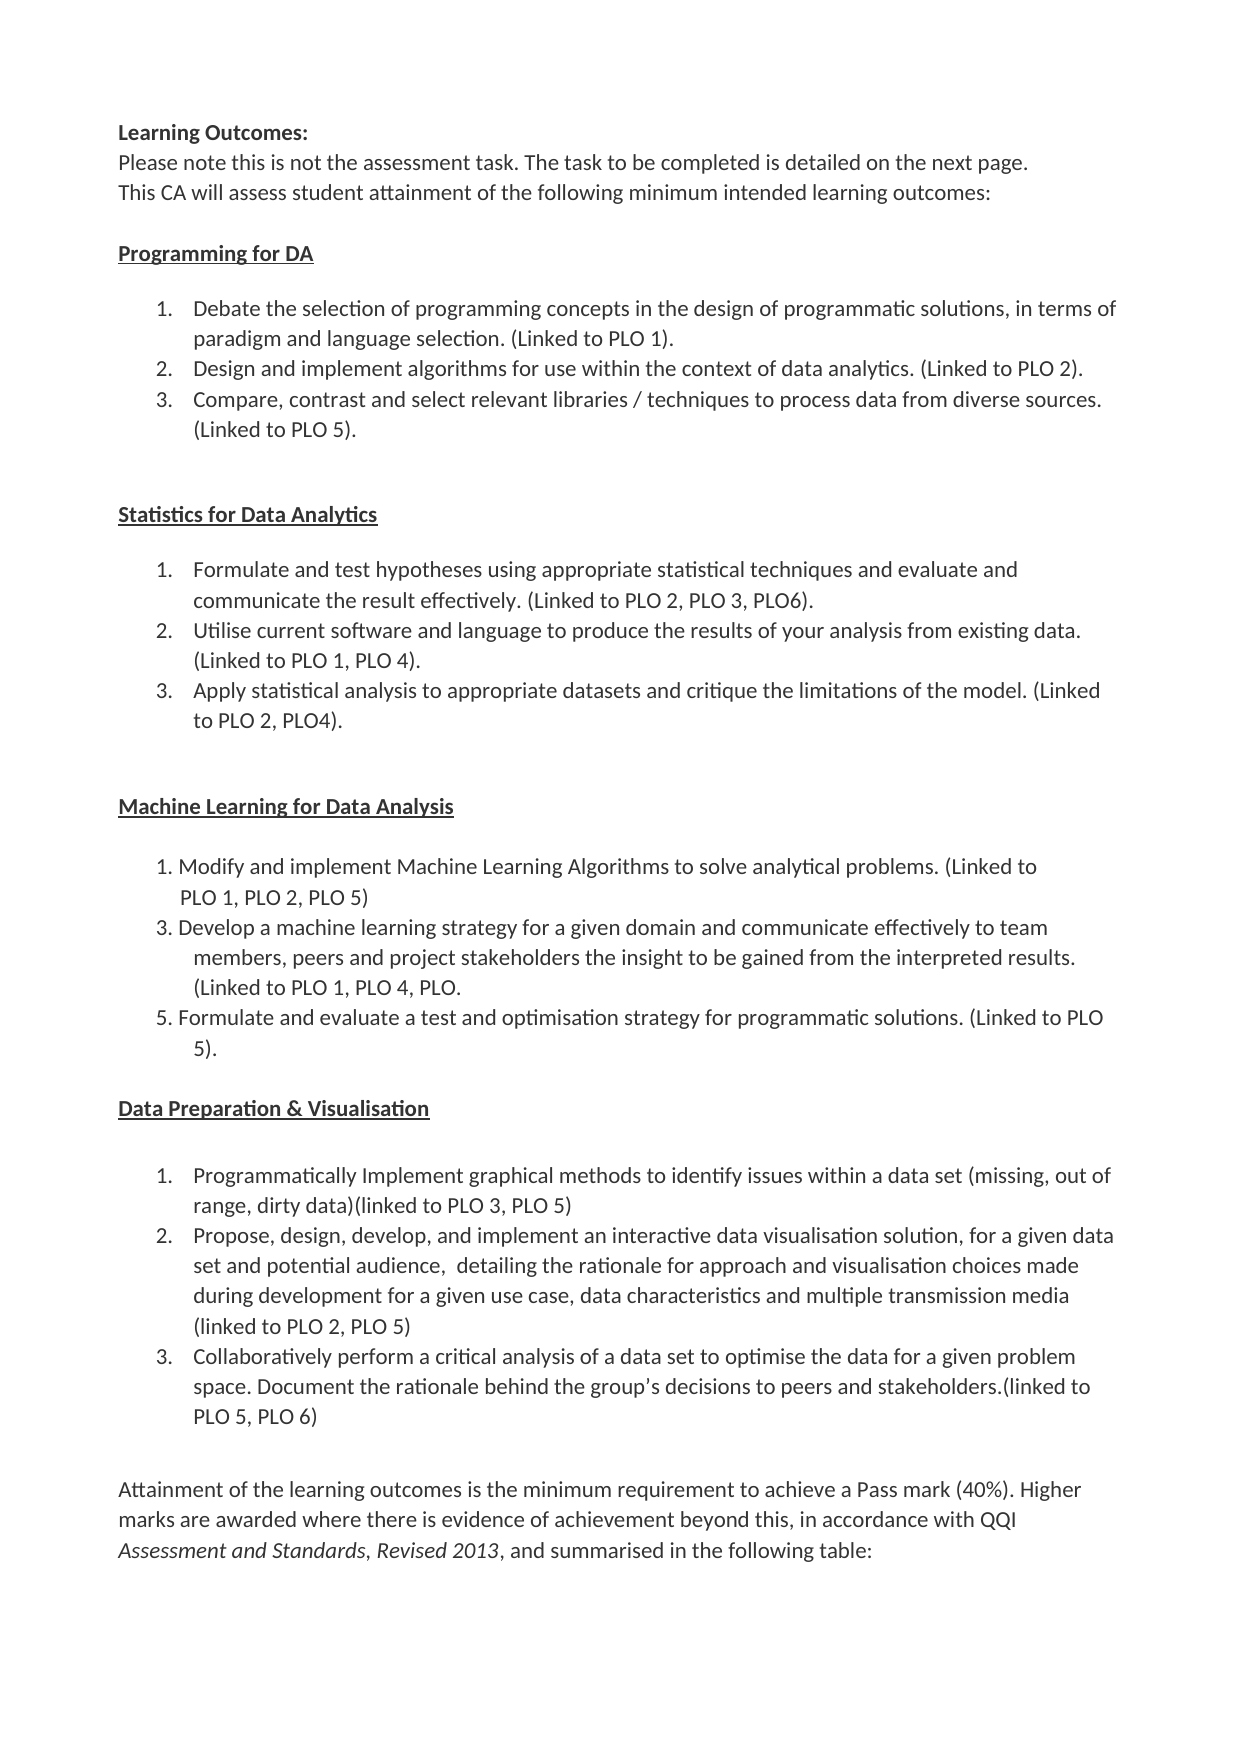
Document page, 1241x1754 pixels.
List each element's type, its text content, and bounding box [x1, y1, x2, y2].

text 1. Modify and implement Machine Learning Algorithms to solve analytical problems. (Linked to [156, 852, 1122, 881]
text Please note this is not the assessment task. The task to be completed is detailed on the next page. [118, 148, 1122, 176]
list Debate the selection of programming concepts in the design of programmatic solutions, in terms of paradigm and language selection. (Linked to PLO 1). [156, 294, 1122, 352]
list Programmatically Implement graphical methods to identify issues within a data set (missing, out of range, dirty data)(linked to PLO 3, PLO 5) [156, 1161, 1122, 1219]
text PLO 1, PLO 2, PLO 5) [118, 883, 1122, 911]
text 5. Formulate and evaluate a test and optimisation strategy for programmatic solutions. (Linked to PLO 5). [156, 1003, 1122, 1062]
text 3. Develop a machine learning strategy for a given domain and communicate effectively to team members, peers and project stakeholders the insight to be gained from the interpreted results. (Linked to PLO 1, PLO 4, PLO. [156, 913, 1122, 1001]
list Apply statistical analysis to appropriate datasets and critique the limitations of the model. (Linked to PLO 2, PLO4). [156, 676, 1122, 735]
list Collaboratively perform a critical analysis of a data set to optimise the data for a given problem space. Document the rationale behind the group’s decisions to peers and stakeholders.(linked to PLO 5, PLO 6) [156, 1342, 1122, 1431]
list Utilise current software and language to produce the results of your analysis from existing data. (Linked to PLO 1, PLO 4). [156, 616, 1122, 674]
text Machine Learning for Data Analysis [118, 792, 1122, 820]
text Data Preparation & Visualisation [118, 1094, 1122, 1122]
list Propose, design, develop, and implement an interactive data visualisation solution, for a given data set and potential audience, detailing the rationale for approach and visualisation choices made during development for a given use case, data characteristics and multiple transmission media (linked to PLO 2, PLO 5) [156, 1221, 1122, 1340]
text Programming for DA [118, 239, 1122, 267]
text Attainment of the learning outcomes is the minimum requirement to achieve a Pass mark (40%). Higher marks are awarded where there is evidence of achievement beyond this, in accordance with QQI Assessment and Standards, Revised 2013, and summarised in the following table: [118, 1475, 1122, 1564]
list Compare, contrast and select relevant libraries / techniques to process data from diverse sources. (Linked to PLO 5). [156, 385, 1122, 443]
text Statistics for Data Analytics [118, 500, 1122, 528]
text Learning Outcomes: [118, 118, 1122, 146]
list Formulate and test hypotheses using appropriate statistical techniques and evaluate and communicate the result effectively. (Linked to PLO 2, PLO 3, PLO6). [156, 556, 1122, 614]
list Design and implement algorithms for use within the context of data analytics. (Linked to PLO 2). [156, 354, 1122, 383]
text This CA will assess student attainment of the following minimum intended learning outcomes: [118, 178, 1122, 207]
